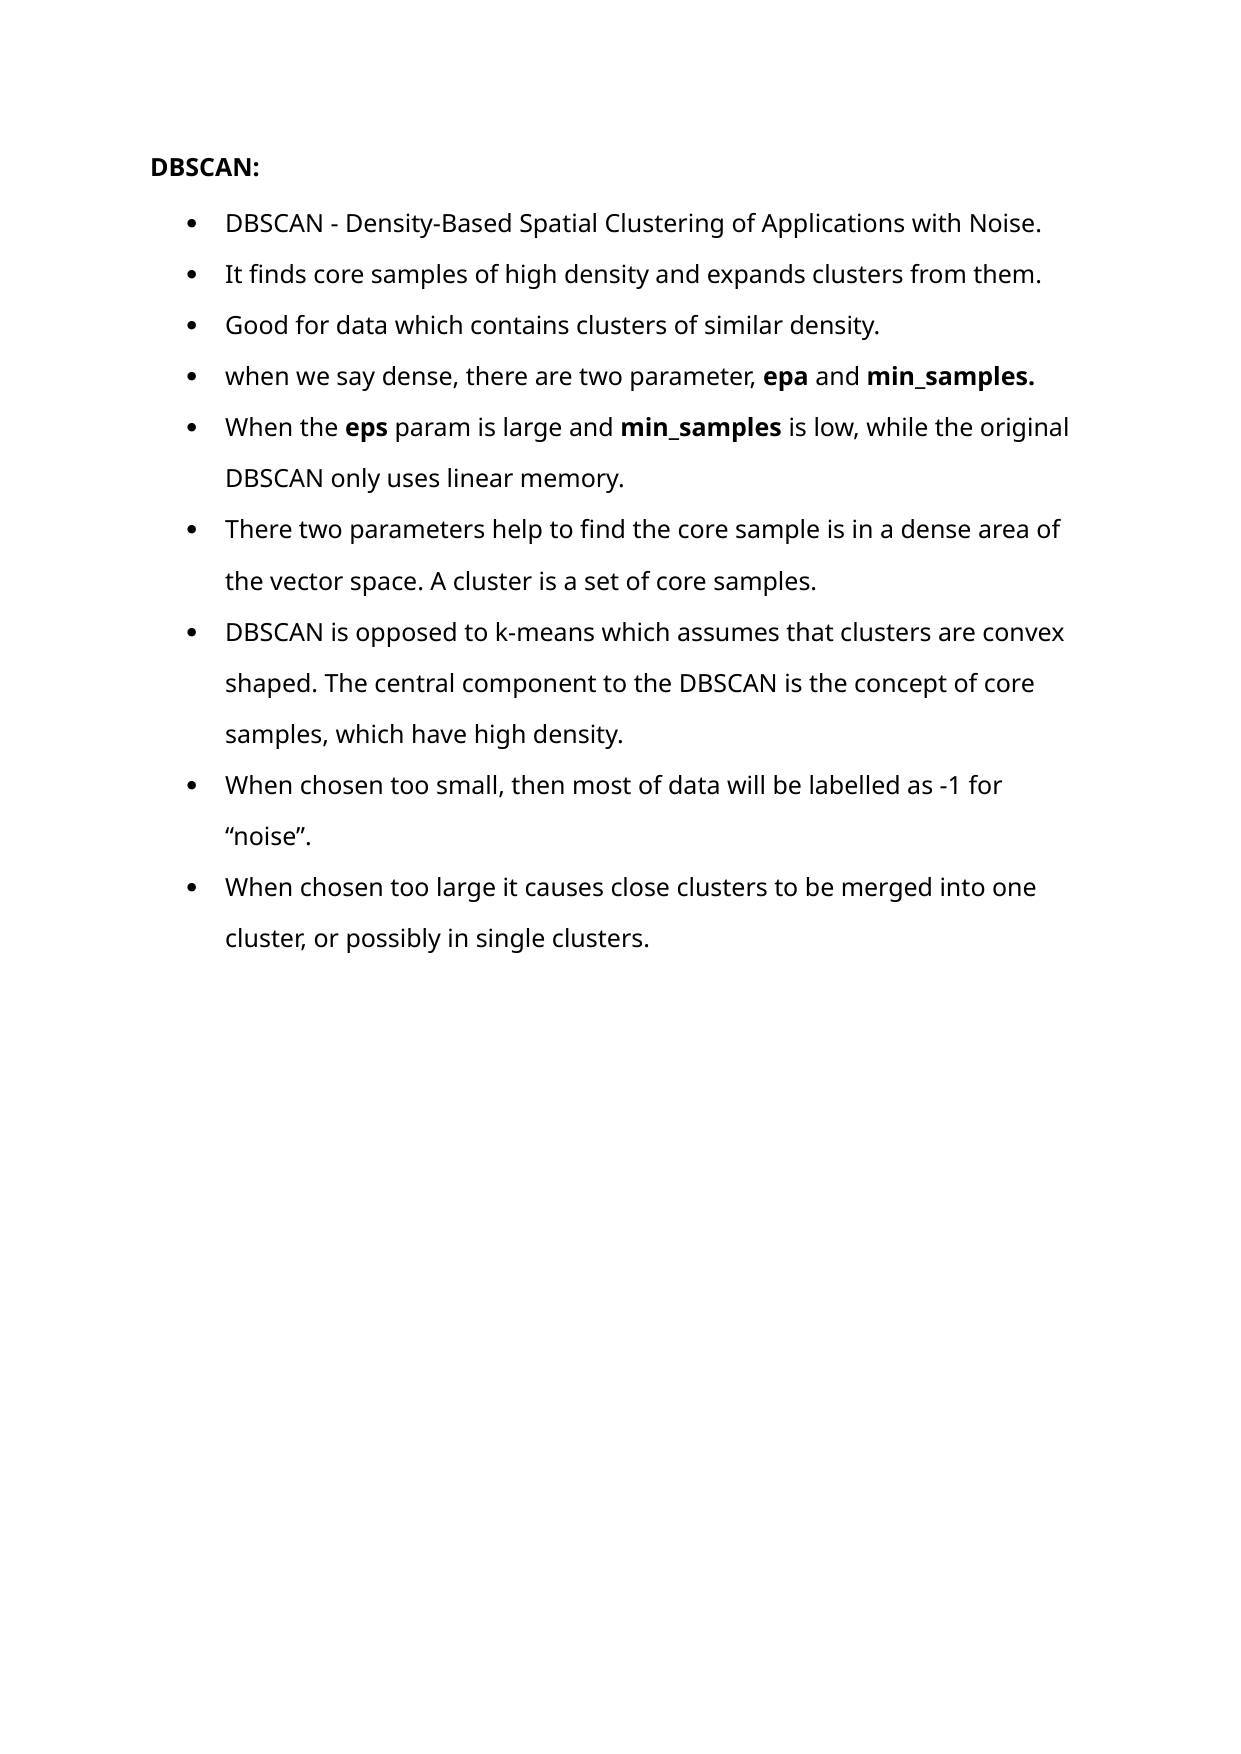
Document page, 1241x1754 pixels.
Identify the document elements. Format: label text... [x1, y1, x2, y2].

list DBSCAN is opposed to k-means which assumes that clusters are convex shaped. The central component to the DBSCAN is the concept of core samples, which have high density. [187, 614, 1090, 750]
list There two parameters help to find the core sample is in a dense area of the vector space. A cluster is a set of core samples. [187, 512, 1090, 597]
list when we say dense, there are two parameter, epa and min_samples. [187, 359, 1090, 393]
list DBSCAN - Density-Based Spatial Clustering of Applications with Noise. [187, 206, 1090, 240]
list When chosen too small, then most of data will be labelled as -1 for “noise”. [187, 767, 1090, 852]
text DBSCAN: [150, 150, 1090, 184]
list It finds core samples of high density and expands clusters from them. [187, 257, 1090, 291]
list Good for data which contains clusters of similar density. [187, 308, 1090, 342]
list When the eps param is large and min_samples is low, while the original DBSCAN only uses linear memory. [187, 410, 1090, 495]
list When chosen too large it causes close clusters to be merged into one cluster, or possibly in single clusters. [187, 869, 1090, 954]
